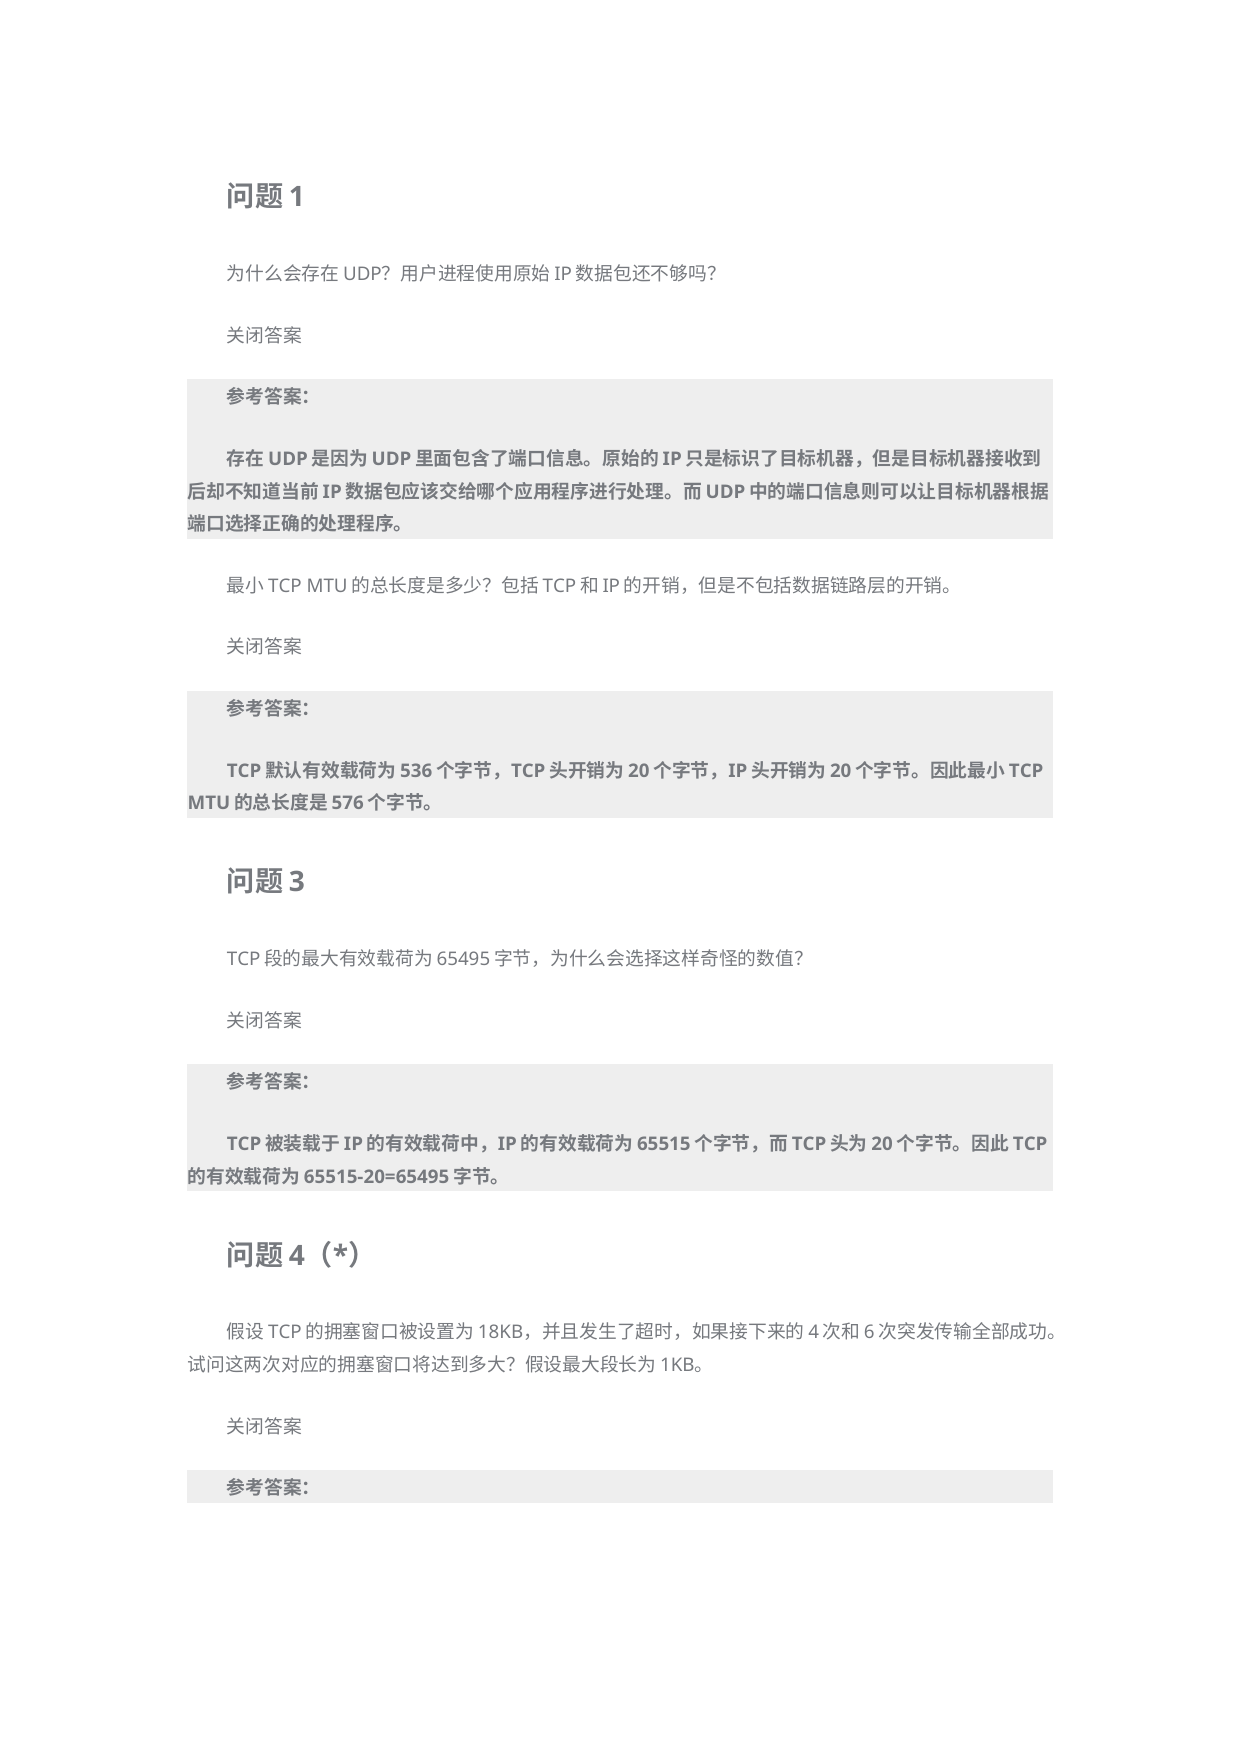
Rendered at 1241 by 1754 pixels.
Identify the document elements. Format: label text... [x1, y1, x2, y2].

text 问题1 [187, 162, 1053, 227]
text 参考答案： [187, 379, 1053, 412]
text 关闭答案 [187, 1409, 1053, 1441]
text 问题3 [187, 847, 1053, 912]
text TCP默认有效载荷为536个字节，TCP头开销为20个字节，IP头开销为20个字节。因此最小TCP MTU的总长度是576个字节。 [187, 753, 1053, 818]
text 假设TCP的拥塞窗口被设置为18KB，并且发生了超时，如果接下来的4次和6次突发传输全部成功。试问这两次对应的拥塞窗口将达到多大？假设最大段长为1KB。 [187, 1314, 1053, 1379]
text 问题4（*） [187, 1220, 1053, 1285]
text 为什么会存在UDP？用户进程使用原始IP数据包还不够吗？ [187, 256, 1053, 289]
text TCP被装载于IP的有效载荷中，IP的有效载荷为65515个字节，而TCP头为20个字节。因此TCP的有效载荷为65515-20=65495字节。 [187, 1126, 1053, 1191]
text 关闭答案 [187, 1003, 1053, 1035]
text TCP段的最大有效载荷为65495字节，为什么会选择这样奇怪的数值？ [187, 941, 1053, 974]
text 关闭答案 [187, 318, 1053, 350]
text 关闭答案 [187, 629, 1053, 662]
text 最小TCP MTU的总长度是多少？包括TCP和IP的开销，但是不包括数据链路层的开销。 [187, 568, 1053, 600]
text 参考答案： [187, 1470, 1053, 1503]
text 参考答案： [187, 1064, 1053, 1097]
text 存在UDP是因为UDP里面包含了端口信息。原始的IP只是标识了目标机器，但是目标机器接收到后却不知道当前IP数据包应该交给哪个应用程序进行处理。而UDP中的端口信息则可以让目标机器根据端口选择正确的处理程序。 [187, 441, 1053, 539]
text 参考答案： [187, 691, 1053, 724]
